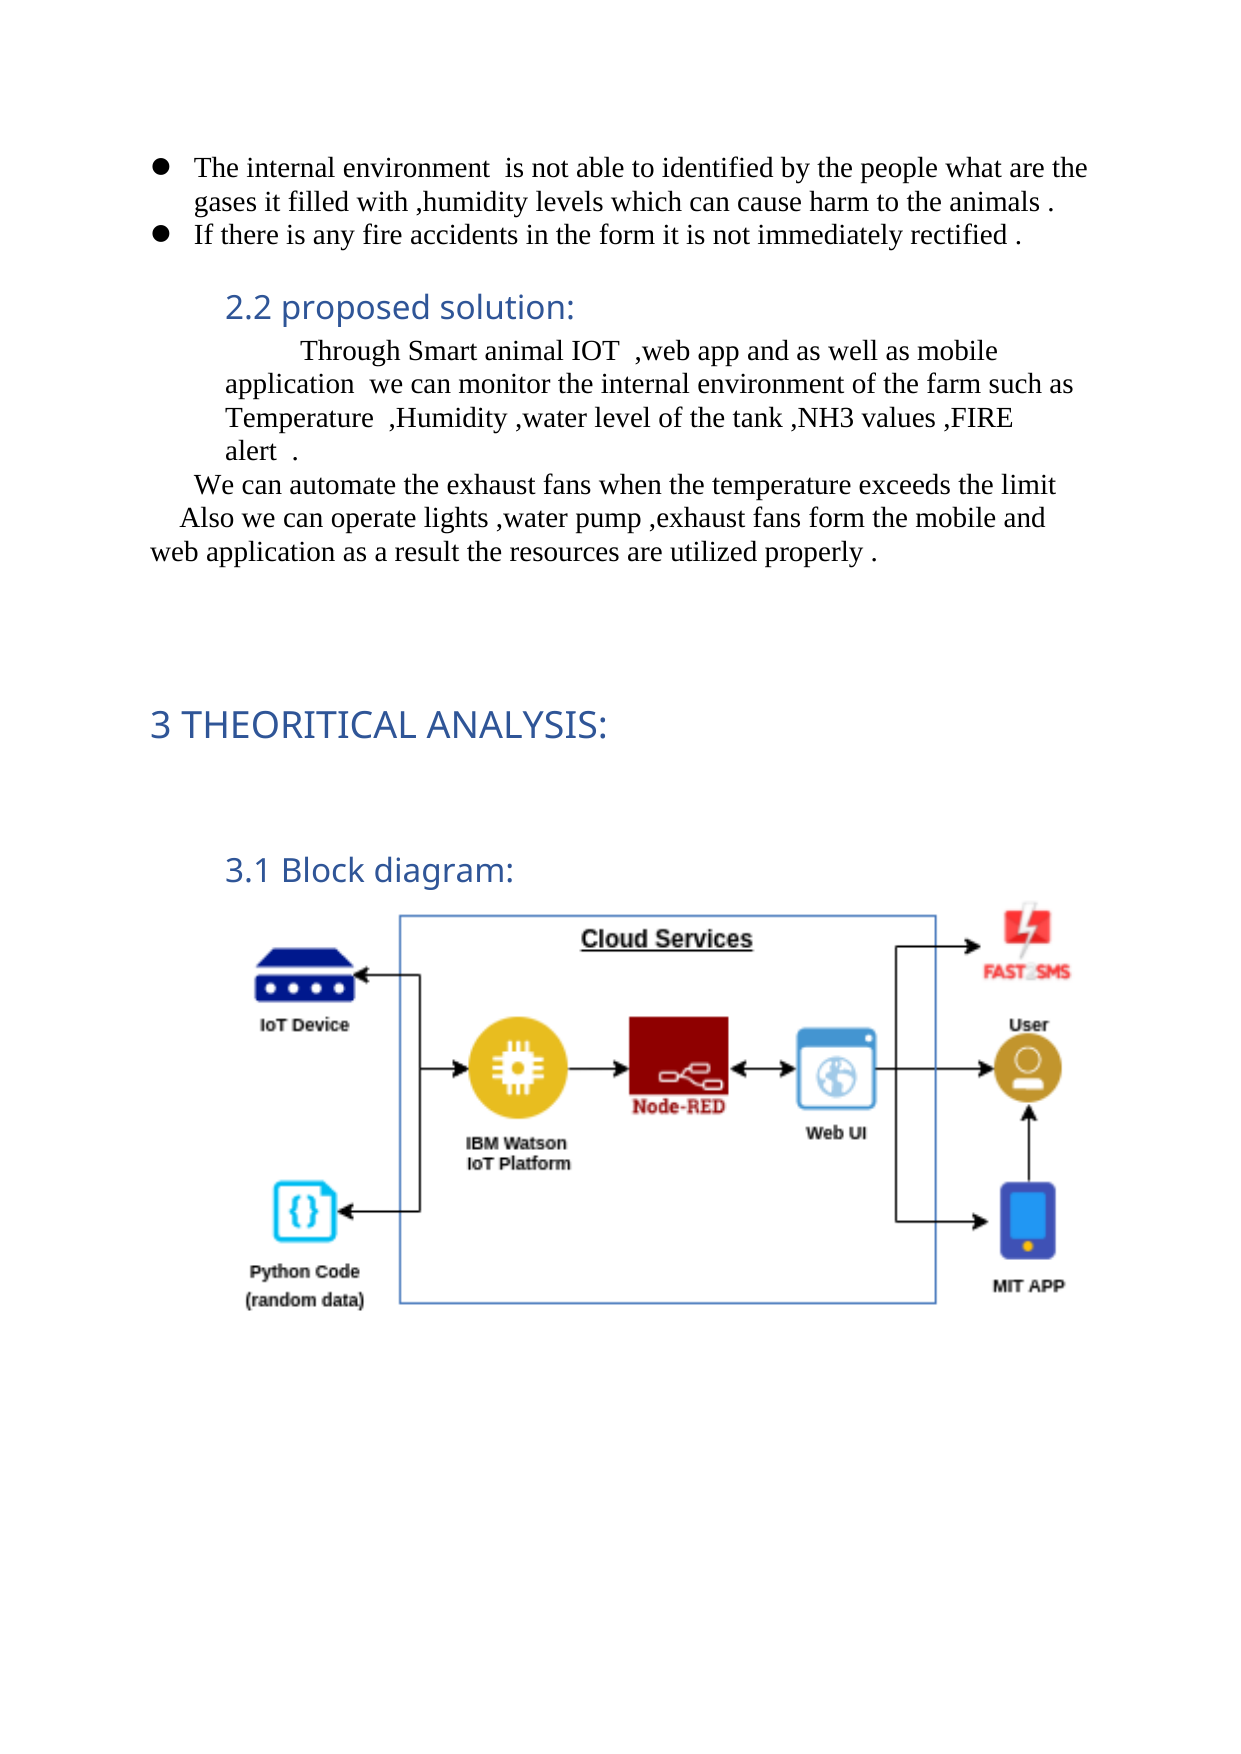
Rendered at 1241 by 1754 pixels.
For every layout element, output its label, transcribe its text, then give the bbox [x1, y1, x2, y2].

subtitle 2.2 proposed solution: [150, 284, 1090, 329]
picture [225, 895, 1080, 1315]
list We can automate the exhaust fans when the temperature exceeds the limit [150, 467, 1090, 500]
list The internal environment is not able to identified by the people what are the gases it filled with ,humidity levels which can cause harm to the animals . [150, 150, 1090, 217]
list Through Smart animal IOT ,web app and as well as mobile application we can monitor the internal environment of the farm such as Temperature ,Humidity ,water level of the tank ,NH3 values ,FIRE alert . [225, 333, 1090, 467]
list Also we can operate lights ,water pump ,exhaust fans form the mobile and web application as a result the resources are utilized properly . [150, 500, 1090, 567]
list If there is any fire accidents in the form it is not immediately rectified . [150, 217, 1090, 251]
subtitle 3.1 Block diagram: [150, 847, 1090, 892]
subtitle 3 THEORITICAL ANALYSIS: [150, 698, 1090, 749]
